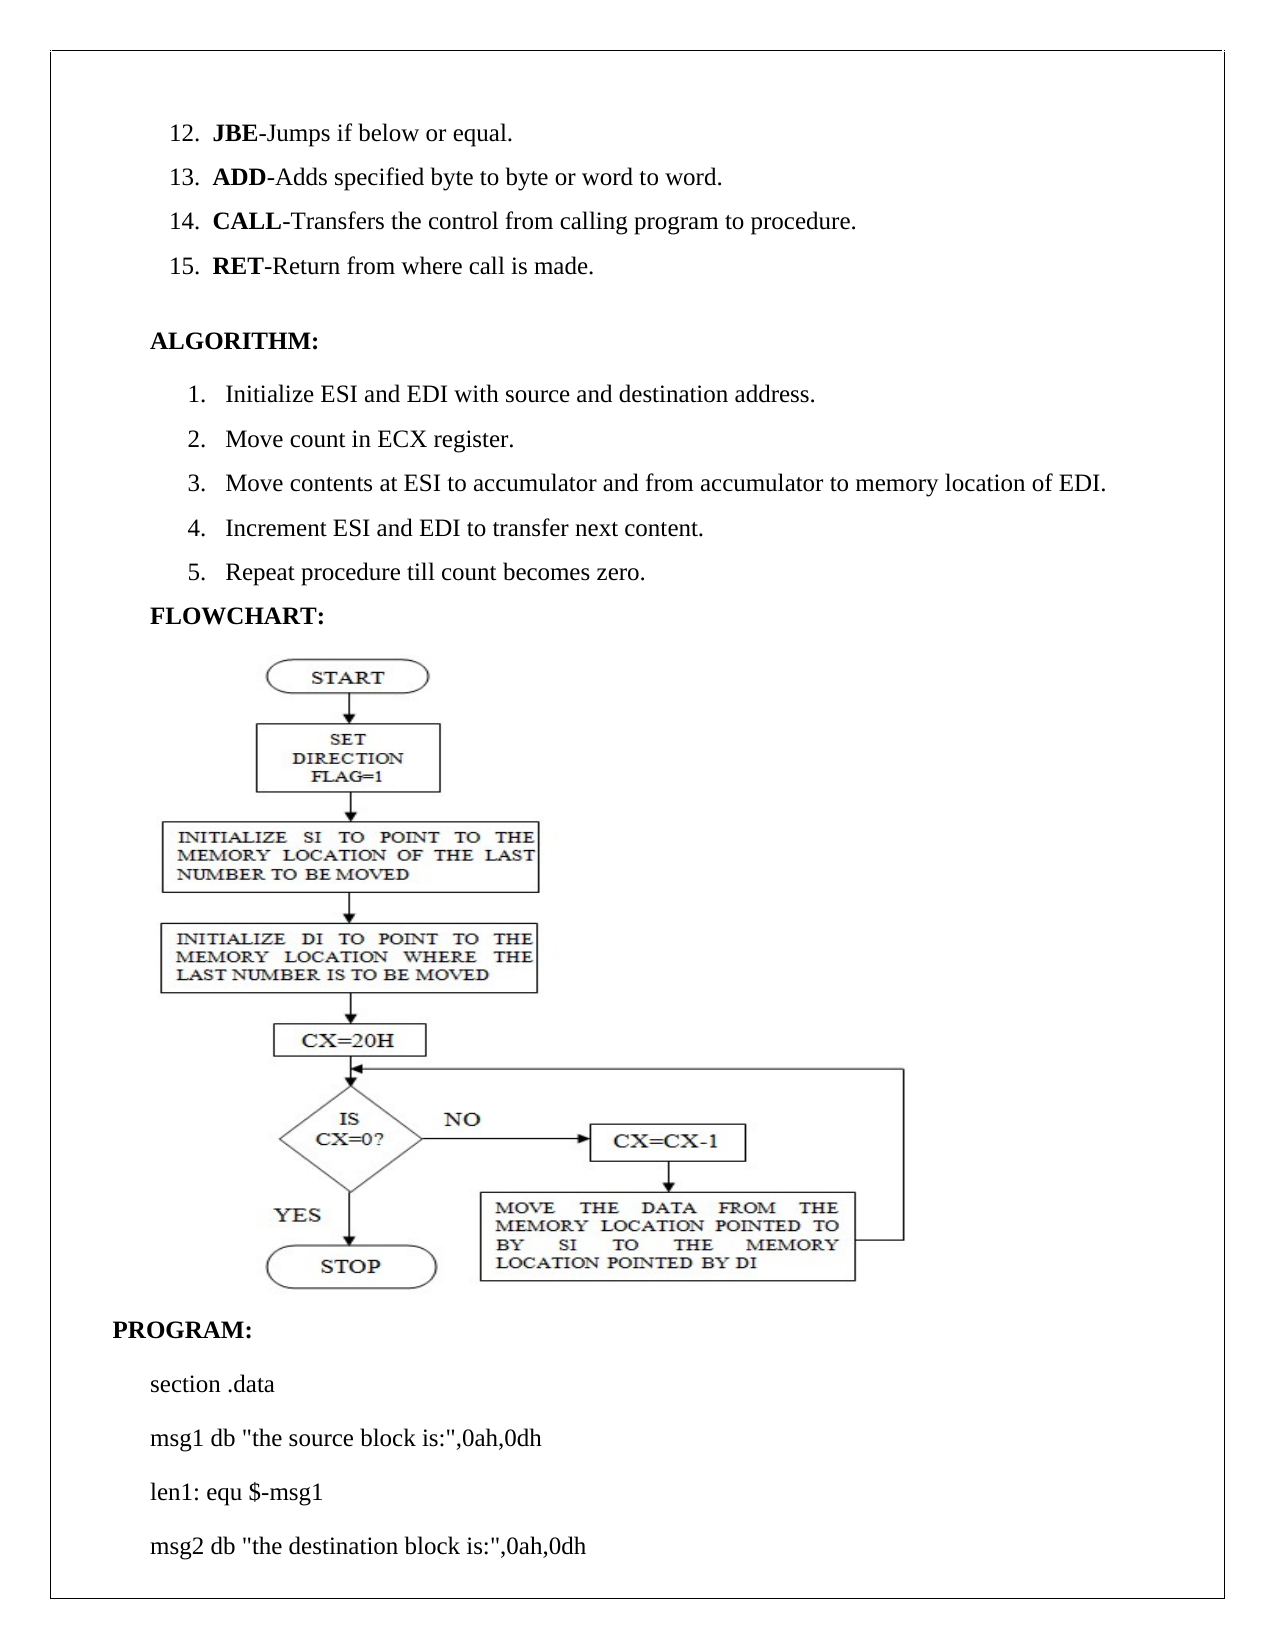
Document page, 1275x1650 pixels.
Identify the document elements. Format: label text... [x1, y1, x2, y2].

list JBE-Jumps if below or equal. [169, 118, 1145, 146]
text msg1 db "the source block is:",0ah,0dh [150, 1423, 1159, 1452]
list Move contents at ESI to accumulator and from accumulator to memory location of EDI. [187, 468, 1145, 497]
text FLOWCHART: [150, 601, 1159, 630]
list CALL-Transfers the control from calling program to procedure. [169, 206, 1145, 235]
list Increment ESI and EDI to transfer next content. [187, 513, 1145, 541]
text len1: equ $-msg1 [150, 1477, 1159, 1506]
list Move count in ECX register. [187, 424, 1145, 453]
list RET-Return from where call is made. [169, 251, 1145, 279]
list Initialize ESI and EDI with source and destination address. [187, 379, 1145, 408]
text msg2 db "the destination block is:",0ah,0dh [150, 1531, 1159, 1559]
picture [156, 655, 911, 1297]
text PROGRAM: [112, 1316, 1159, 1344]
text ALGORITHM: [150, 326, 1159, 355]
text section .data [150, 1369, 1159, 1398]
list Repeat procedure till count becomes zero. [187, 557, 1145, 586]
list ADD-Adds specified byte to byte or word to word. [169, 162, 1145, 191]
